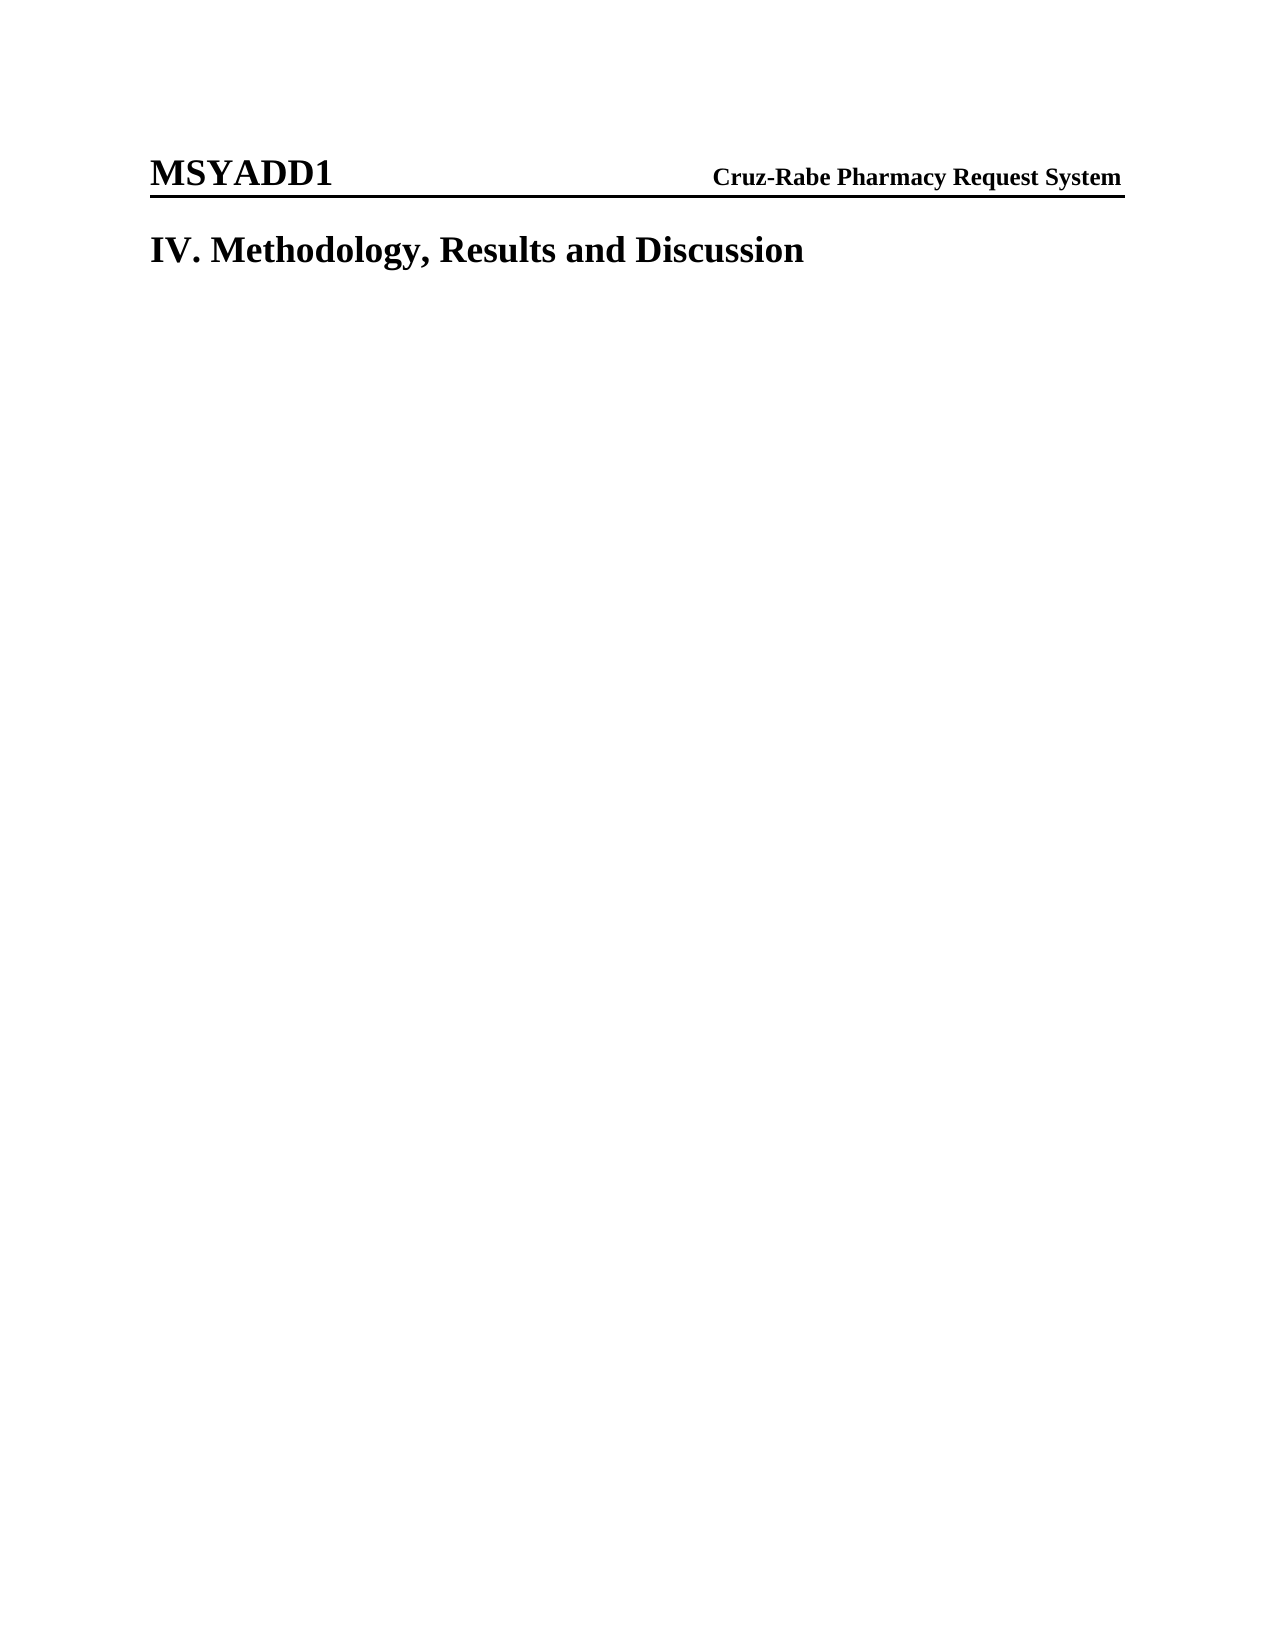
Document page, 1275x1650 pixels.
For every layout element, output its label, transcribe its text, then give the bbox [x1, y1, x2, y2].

text MSYADD1 Cruz-Rabe Pharmacy Request System [150, 150, 1125, 195]
text IV. Methodology, Results and Discussion [150, 227, 1125, 271]
